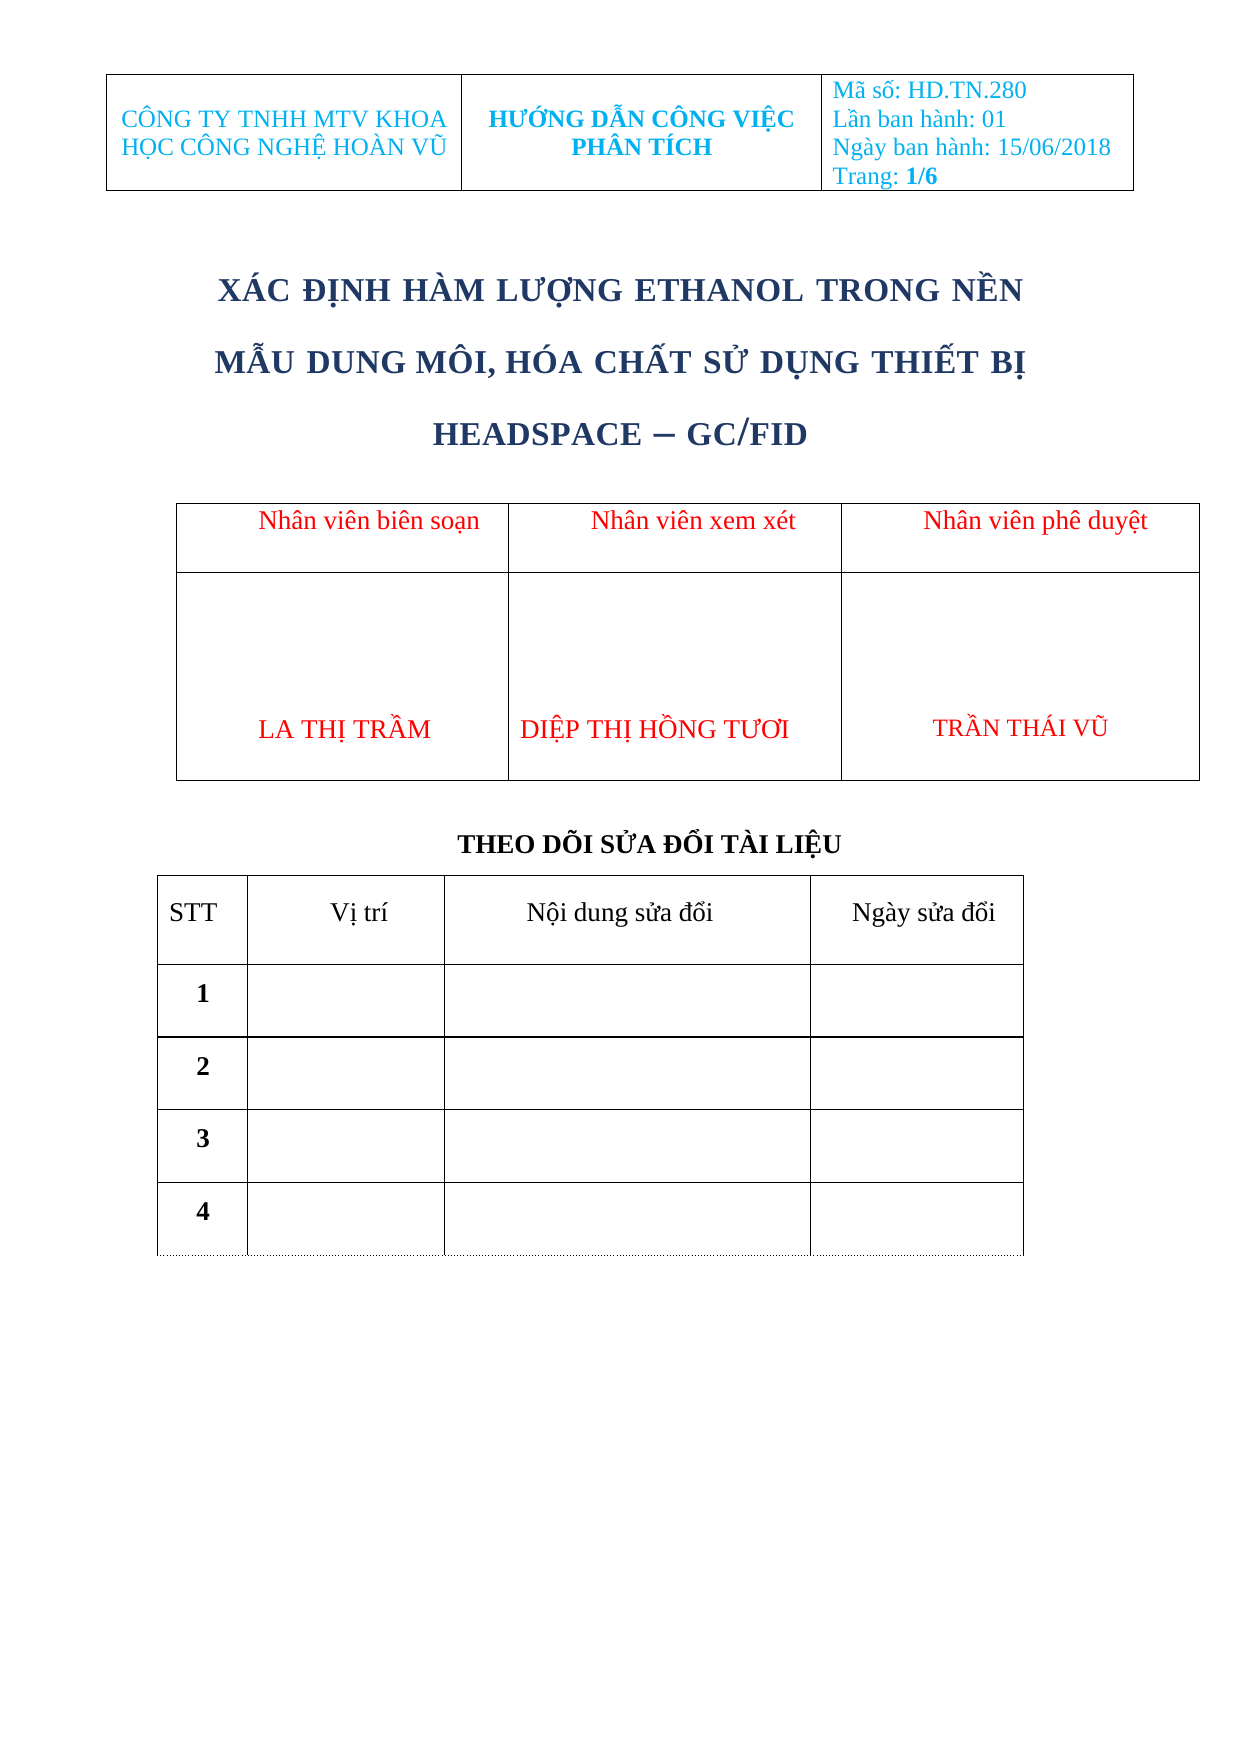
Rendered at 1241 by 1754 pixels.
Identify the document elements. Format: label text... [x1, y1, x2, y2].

table_cell [445, 1183, 810, 1254]
table_cell [445, 965, 810, 1036]
text THEO DÕI SỬA ĐỔI TÀI LIỆU [187, 828, 1053, 859]
table_cell 4 [158, 1183, 247, 1254]
table_cell [248, 1183, 444, 1254]
table_cell DIỆP THỊ HỒNG TƯƠI [509, 573, 841, 780]
table_cell LA THỊ TRẦM [177, 573, 508, 780]
table_header Ngày sửa đổi [811, 876, 1023, 964]
table_cell 2 [158, 1038, 247, 1109]
table_cell 1 [158, 965, 247, 1036]
table_header Nhân viên biên soạn [177, 504, 508, 572]
table_header Vị trí [248, 876, 444, 964]
table_cell [248, 1110, 444, 1182]
table_cell [445, 1038, 810, 1109]
table_cell [248, 1038, 444, 1109]
table_cell [811, 965, 1023, 1036]
table_cell [445, 1110, 810, 1182]
text xác định hàm lượng ethanol trong nền mẫu DUNG MÔI, hóa chất sử dụng thiết bị headspace – gc/FID [187, 263, 1053, 454]
table_cell TRẦN THÁI VŨ [842, 573, 1199, 780]
table_cell [811, 1183, 1023, 1254]
table_header Nhân viên phê duyệt [842, 504, 1199, 572]
table_cell [811, 1038, 1023, 1109]
table_cell [248, 965, 444, 1036]
table_cell [811, 1110, 1023, 1182]
table_header STT [158, 876, 247, 964]
table_header Nội dung sửa đổi [445, 876, 810, 964]
table_cell 3 [158, 1110, 247, 1182]
table_header Nhân viên xem xét [509, 504, 841, 572]
